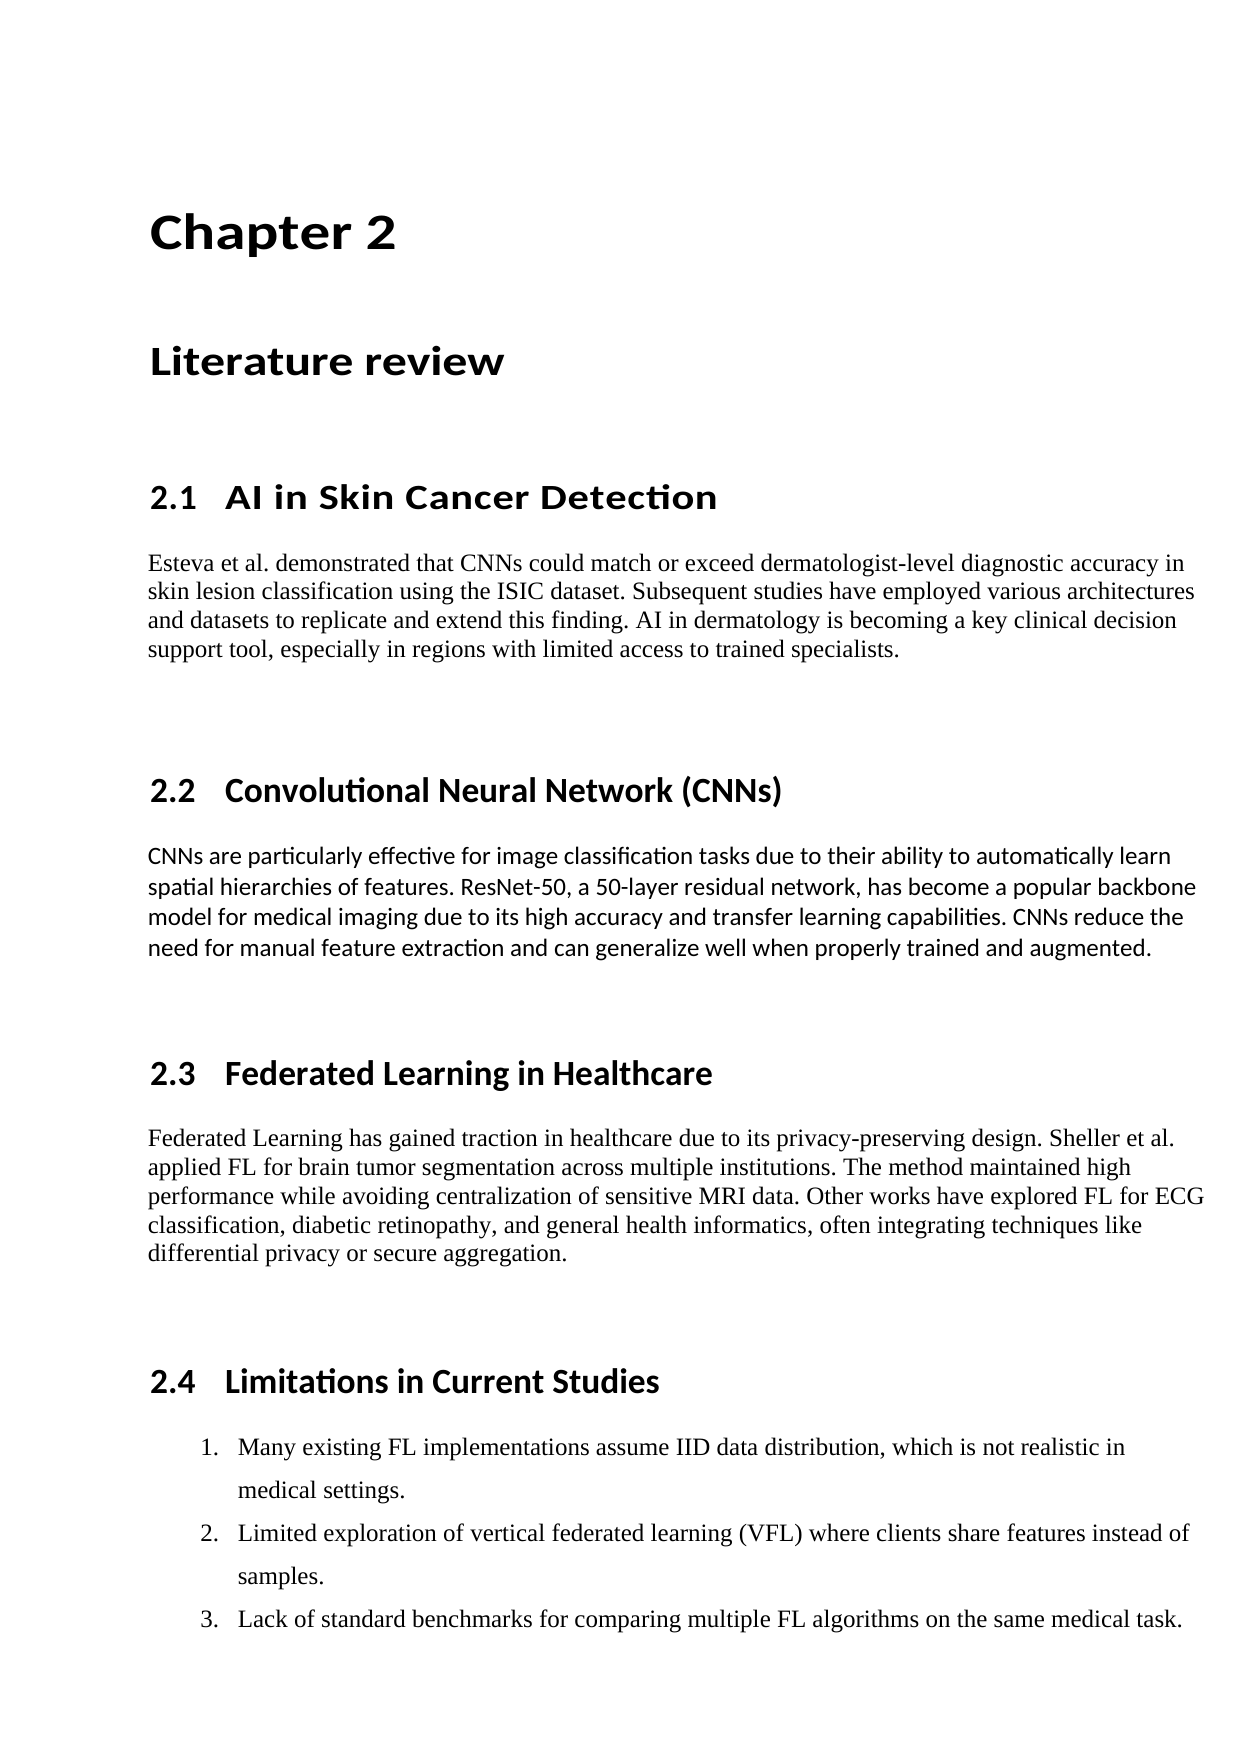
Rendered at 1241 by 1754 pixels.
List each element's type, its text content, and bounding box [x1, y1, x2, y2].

subtitle AI in Skin Cancer Detection [150, 475, 1211, 518]
text Federated Learning has gained traction in healthcare due to its privacy-preserving design. Sheller et al. applied FL for brain tumor segmentation across multiple institutions. The method maintained high performance while avoiding centralization of sensitive MRI data. Other works have explored FL for ECG classification, diabetic retinopathy, and general health informatics, often integrating techniques like differential privacy or secure aggregation. [148, 1123, 1211, 1267]
subtitle Literature review [150, 334, 646, 385]
subtitle Limitations in Current Studies [150, 1359, 1211, 1403]
text CNNs are particularly effective for image classification tasks due to their ability to automatically learn spatial hierarchies of features. ResNet-50, a 50-layer residual network, has become a popular backbone model for medical imaging due to its high accuracy and transfer learning capabilities. CNNs reduce the need for manual feature extraction and can generalize well when properly trained and augmented. [148, 840, 1211, 962]
subtitle Convolutional Neural Network (CNNs) [150, 768, 1211, 811]
subtitle Federated Learning in Healthcare [150, 1051, 1211, 1094]
subtitle Chapter 2 [150, 200, 646, 262]
list Limited exploration of vertical federated learning (VFL) where clients share features instead of samples. [200, 1547, 1211, 1619]
text Esteva et al. demonstrated that CNNs could match or exceed dermatologist-level diagnostic accuracy in skin lesion classification using the ISIC dataset. Subsequent studies have employed various architectures and datasets to replicate and extend this finding. AI in dermatology is becoming a key clinical decision support tool, especially in regions with limited access to trained specialists. [148, 548, 1211, 663]
list Many existing FL implementations assume IID data distribution, which is not realistic in medical settings. [200, 1432, 1211, 1504]
